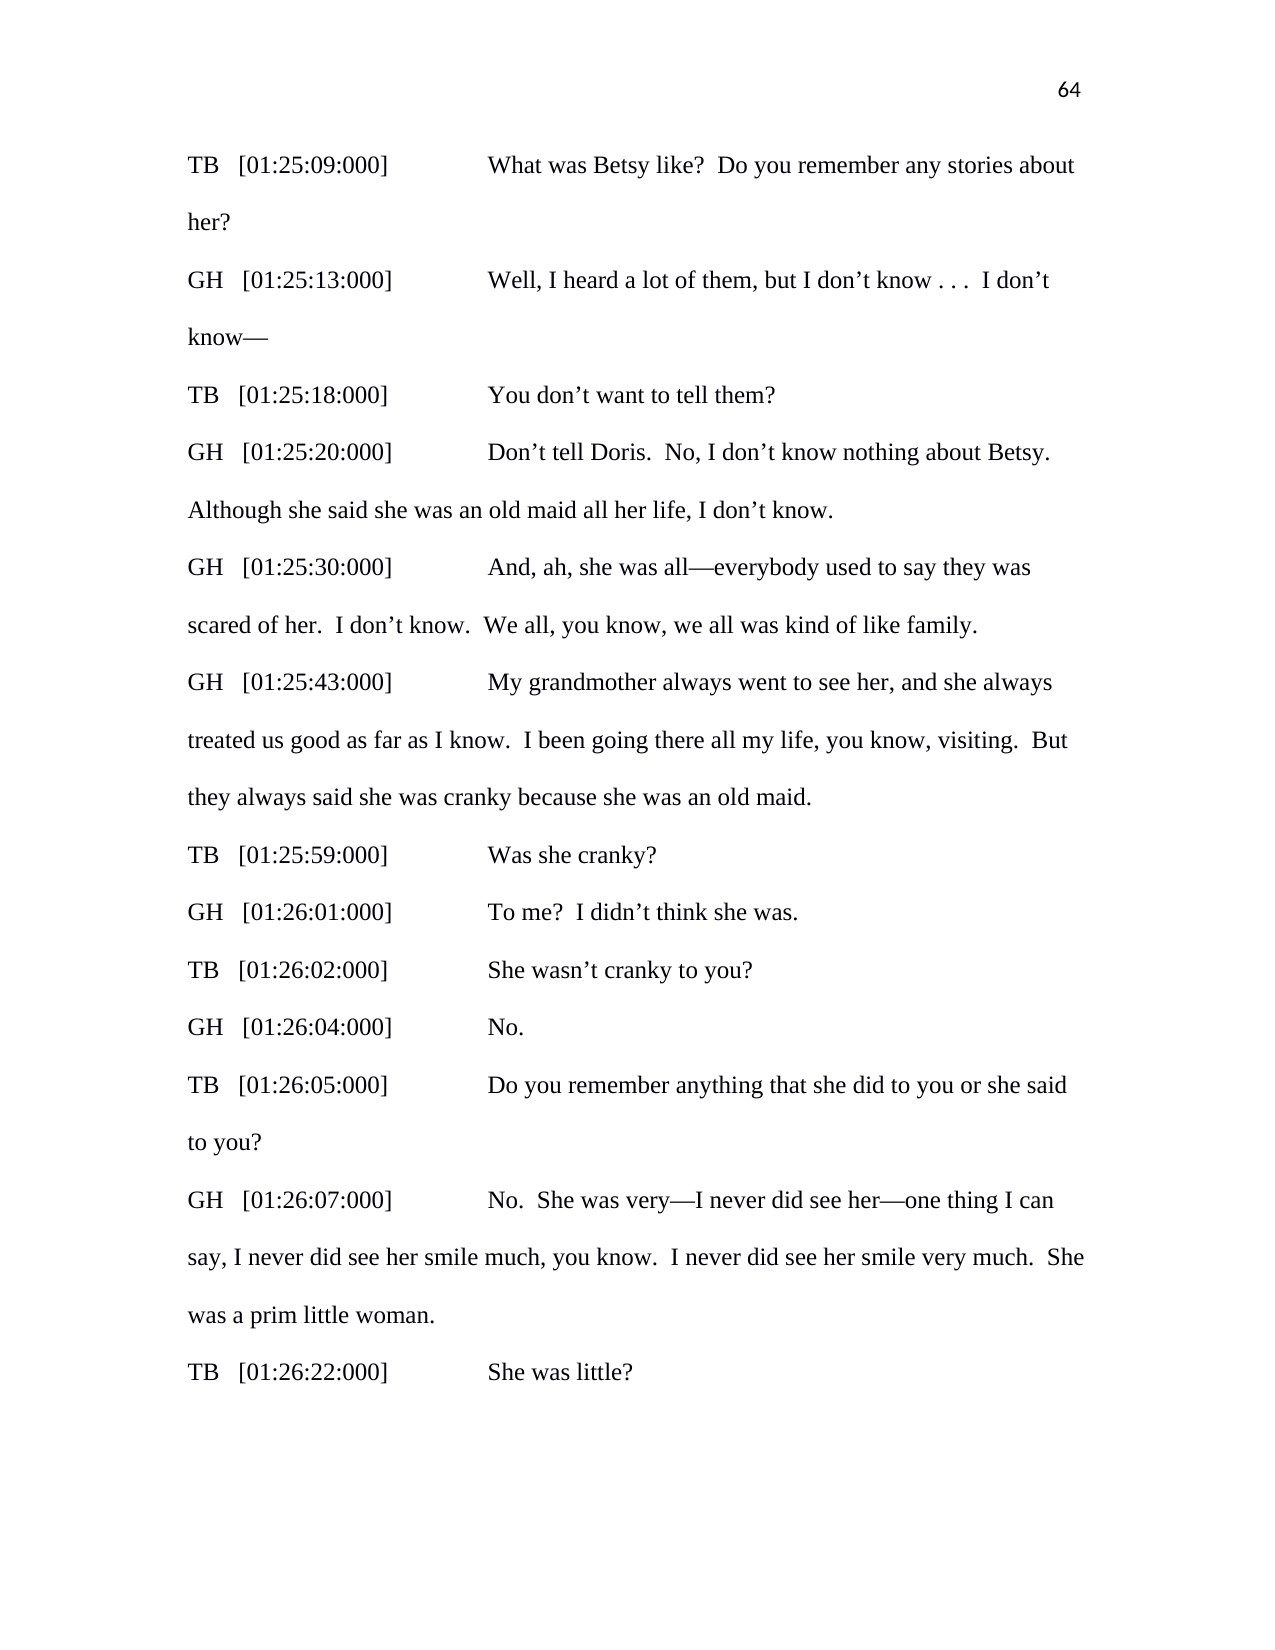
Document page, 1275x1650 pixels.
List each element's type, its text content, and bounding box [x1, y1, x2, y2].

text GH [01:26:07:000] No. She was very—I never did see her—one thing I can say, I never did see her smile much, you know. I never did see her smile very much. She was a prim little woman. [187, 1185, 1087, 1329]
text TB [01:25:59:000] Was she cranky? [187, 840, 1087, 869]
text GH [01:25:13:000] Well, I heard a lot of them, but I don’t know . . . I don’t know— [187, 265, 1087, 351]
text TB [01:26:02:000] She wasn’t cranky to you? [187, 955, 1087, 984]
text GH [01:26:04:000] No. [187, 1012, 1087, 1041]
text GH [01:25:43:000] My grandmother always went to see her, and she always treated us good as far as I know. I been going there all my life, you know, visiting. But they always said she was cranky because she was an old maid. [187, 667, 1087, 811]
text GH [01:25:30:000] And, ah, she was all—everybody used to say they was scared of her. I don’t know. We all, you know, we all was kind of like family. [187, 552, 1087, 639]
text TB [01:25:18:000] You don’t want to tell them? [187, 380, 1087, 409]
text GH [01:25:20:000] Don’t tell Doris. No, I don’t know nothing about Betsy. Although she said she was an old maid all her life, I don’t know. [187, 437, 1087, 524]
text TB [01:26:05:000] Do you remember anything that she did to you or she said to you? [187, 1070, 1087, 1156]
text GH [01:26:01:000] To me? I didn’t think she was. [187, 897, 1087, 926]
text TB [01:26:22:000] She was little? [187, 1357, 1087, 1386]
text TB [01:25:09:000] What was Betsy like? Do you remember any stories about her? [187, 150, 1087, 236]
